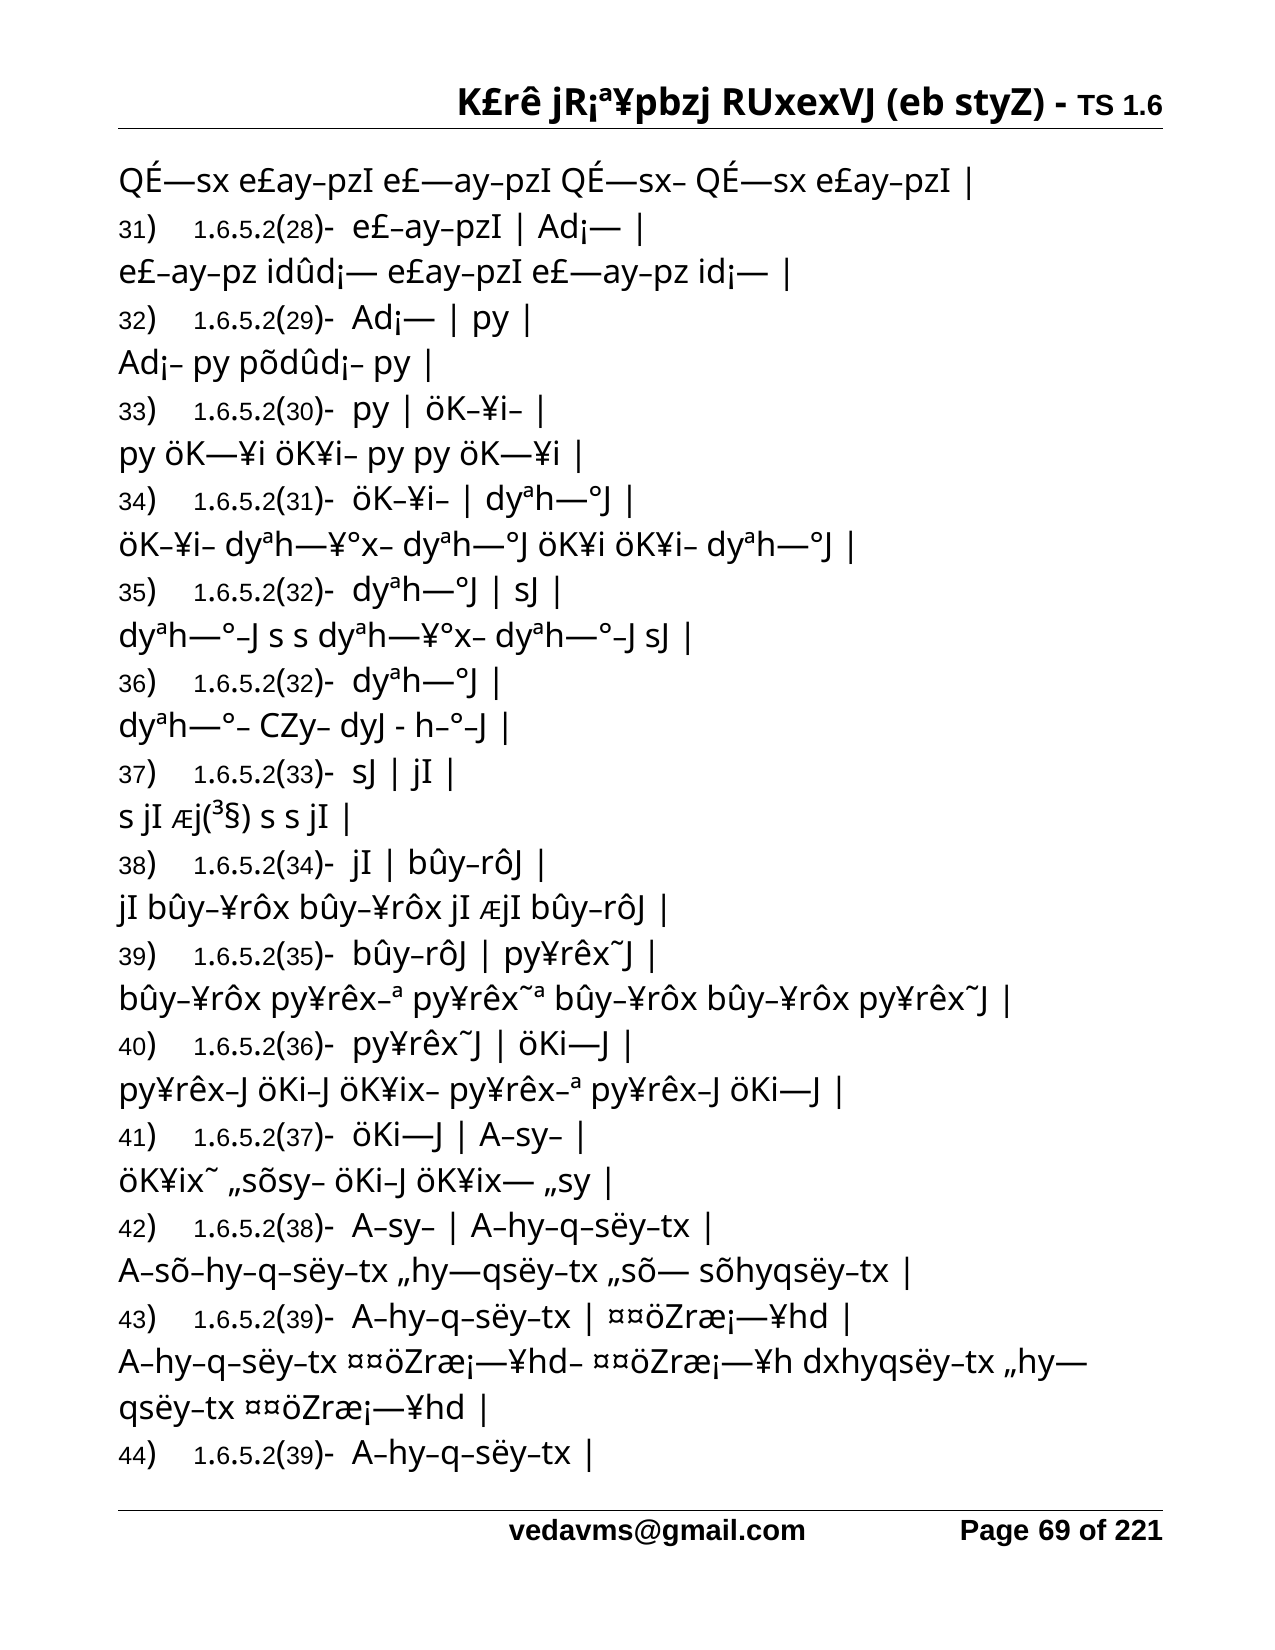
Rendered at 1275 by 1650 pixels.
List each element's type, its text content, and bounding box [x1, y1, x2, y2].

text 40) 1.6.5.2(36)- py¥rêx˜J | öKi—J | [118, 1020, 1163, 1066]
text 33) 1.6.5.2(30)- py | öK–¥i– | [118, 384, 1163, 430]
text e£–ay–pz idûd¡— e£ay–pzI e£—ay–pz id¡— | [118, 248, 1163, 293]
text 34) 1.6.5.2(31)- öK–¥i– | dyªh—°J | [118, 475, 1163, 521]
text 44) 1.6.5.2(39)- A–hy–q–sëy–tx | [118, 1429, 1163, 1474]
text jI bûy–¥rôx bûy–¥rôx jI ÆjI bûy–rôJ | [118, 884, 1163, 929]
text A–sõ–hy–q–sëy–tx „hy—qsëy–tx „sõ— sõhyqsëy–tx | [118, 1247, 1163, 1293]
text 31) 1.6.5.2(28)- e£–ay–pzI | Ad¡— | [118, 203, 1163, 248]
text öK–¥i– dyªh—¥°x– dyªh—°J öK¥i öK¥i– dyªh—°J | [118, 521, 1163, 566]
text py¥rêx–J öKi–J öK¥ix– py¥rêx–ª py¥rêx–J öKi—J | [118, 1066, 1163, 1111]
text 41) 1.6.5.2(37)- öKi—J | A–sy– | [118, 1111, 1163, 1156]
text 39) 1.6.5.2(35)- bûy–rôJ | py¥rêx˜J | [118, 929, 1163, 975]
text 36) 1.6.5.2(32)- dyªh—°J | [118, 657, 1163, 702]
text 32) 1.6.5.2(29)- Ad¡— | py | [118, 293, 1163, 339]
text 37) 1.6.5.2(33)- sJ | jI | [118, 748, 1163, 793]
text 43) 1.6.5.2(39)- A–hy–q–sëy–tx | ¤¤öZræ¡—¥hd | [118, 1293, 1163, 1338]
text 35) 1.6.5.2(32)- dyªh—°J | sJ | [118, 566, 1163, 611]
text QÉ—sx e£ay–pzI e£—ay–pzI QÉ—sx– QÉ—sx e£ay–pzI | [118, 157, 1163, 203]
text dyªh—°–J s s dyªh—¥°x– dyªh—°–J sJ | [118, 611, 1163, 657]
text py öK—¥i öK¥i– py py öK—¥i | [118, 430, 1163, 475]
text öK¥ix˜ „sõsy– öKi–J öK¥ix— „sy | [118, 1156, 1163, 1202]
text 38) 1.6.5.2(34)- jI | bûy–rôJ | [118, 838, 1163, 884]
text 42) 1.6.5.2(38)- A–sy– | A–hy–q–sëy–tx | [118, 1202, 1163, 1247]
text s jI Æj(³§) s s jI | [118, 793, 1163, 838]
text Ad¡– py põdûd¡– py | [118, 339, 1163, 384]
text bûy–¥rôx py¥rêx–ª py¥rêx˜ª bûy–¥rôx bûy–¥rôx py¥rêx˜J | [118, 975, 1163, 1020]
text A–hy–q–sëy–tx ¤¤öZræ¡—¥hd– ¤¤öZræ¡—¥h dxhyqsëy–tx „hy—qsëy–tx ¤¤öZræ¡—¥hd | [118, 1338, 1163, 1429]
text dyªh—°– CZy– dyJ - h–°–J | [118, 702, 1163, 748]
